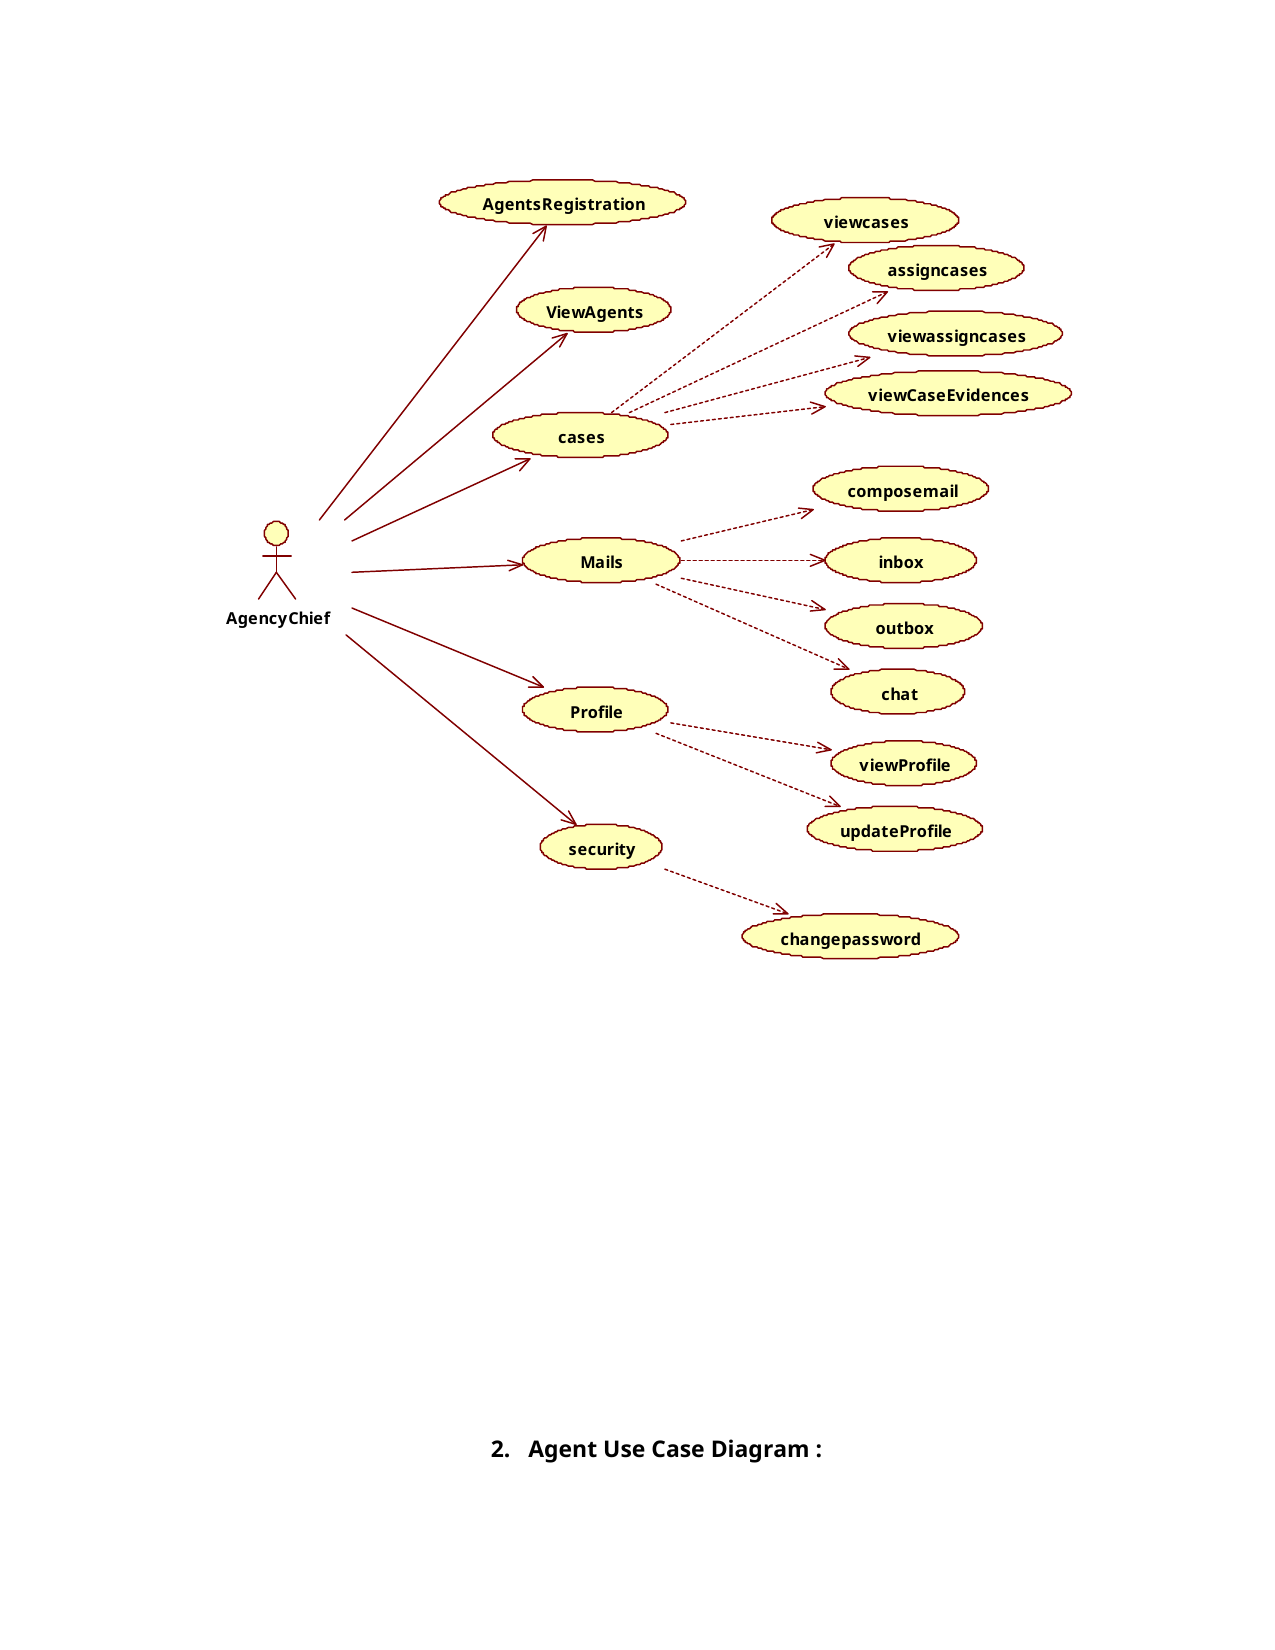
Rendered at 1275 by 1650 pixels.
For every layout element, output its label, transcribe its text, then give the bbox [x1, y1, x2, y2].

list Agent Use Case Diagram : [187, 1433, 1125, 1464]
